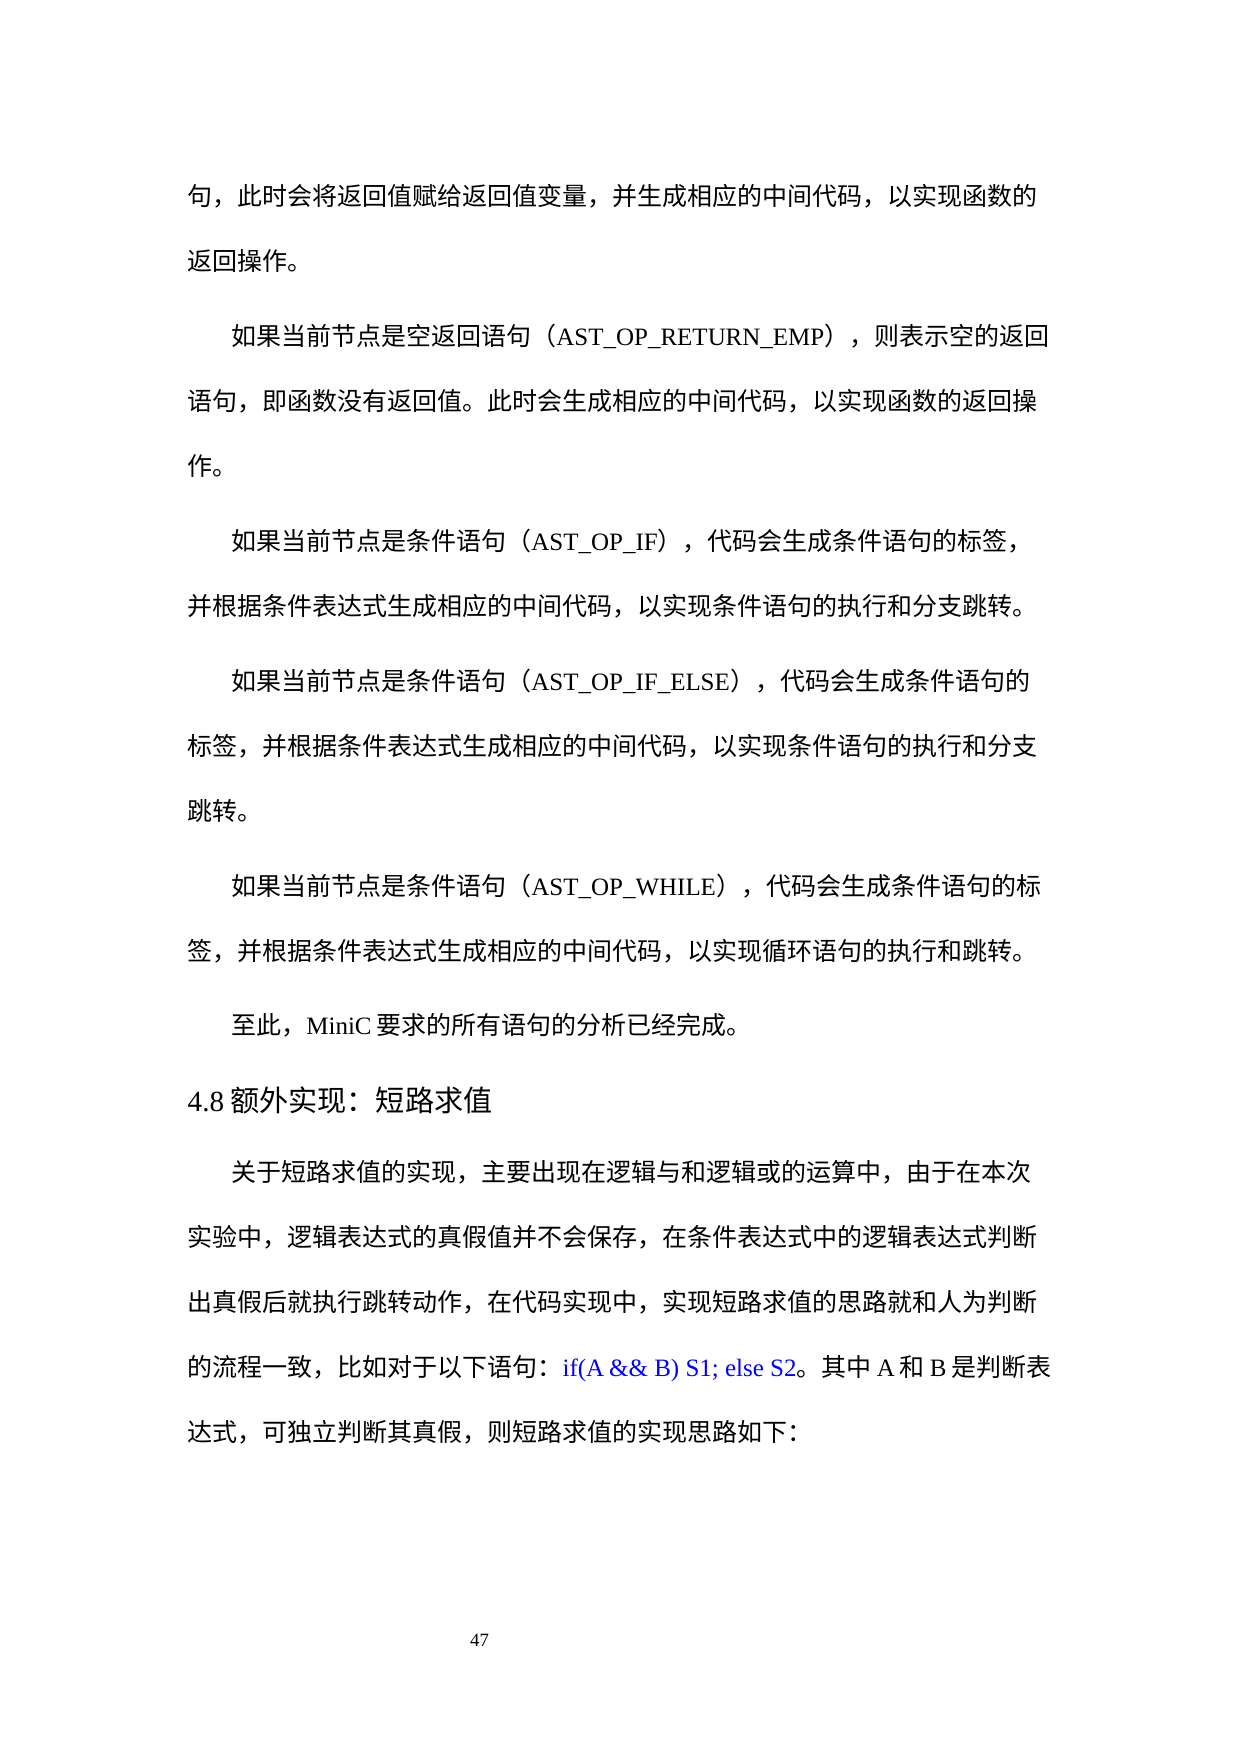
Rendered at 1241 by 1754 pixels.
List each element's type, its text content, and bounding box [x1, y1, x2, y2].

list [187, 162, 1053, 292]
list 关于短路求值的实现，主要出现在逻辑与和逻辑或的运算中，由于在本次实验中，逻辑表达式的真假值并不会保存，在条件表达式中的逻辑表达式判断出真假后就执行跳转动作，在代码实现中，实现短路求值的思路就和人为判断的流程一致，比如对于以下语句：if(A && B) S1; else S2。其中A和B是判断表达式，可独立判断其真假，则短路求值的实现思路如下： [187, 1138, 1053, 1463]
list 如果当前节点是空返回语句（AST_OP_RETURN_EMP），则表示空的返回语句，即函数没有返回值。此时会生成相应的中间代码，以实现函数的返回操作。 [187, 302, 1053, 497]
list 如果当前节点是条件语句（AST_OP_IF_ELSE），代码会生成条件语句的标签，并根据条件表达式生成相应的中间代码，以实现条件语句的执行和分支跳转。 [187, 647, 1053, 842]
list 如果当前节点是条件语句（AST_OP_IF），代码会生成条件语句的标签，并根据条件表达式生成相应的中间代码，以实现条件语句的执行和分支跳转。 [187, 507, 1053, 637]
list 如果当前节点是条件语句（AST_OP_WHILE），代码会生成条件语句的标签，并根据条件表达式生成相应的中间代码，以实现循环语句的执行和跳转。 [187, 852, 1053, 982]
list 至此，MiniC要求的所有语句的分析已经完成。 [187, 991, 1053, 1056]
text 4.8额外实现：短路求值 [187, 1066, 1053, 1131]
